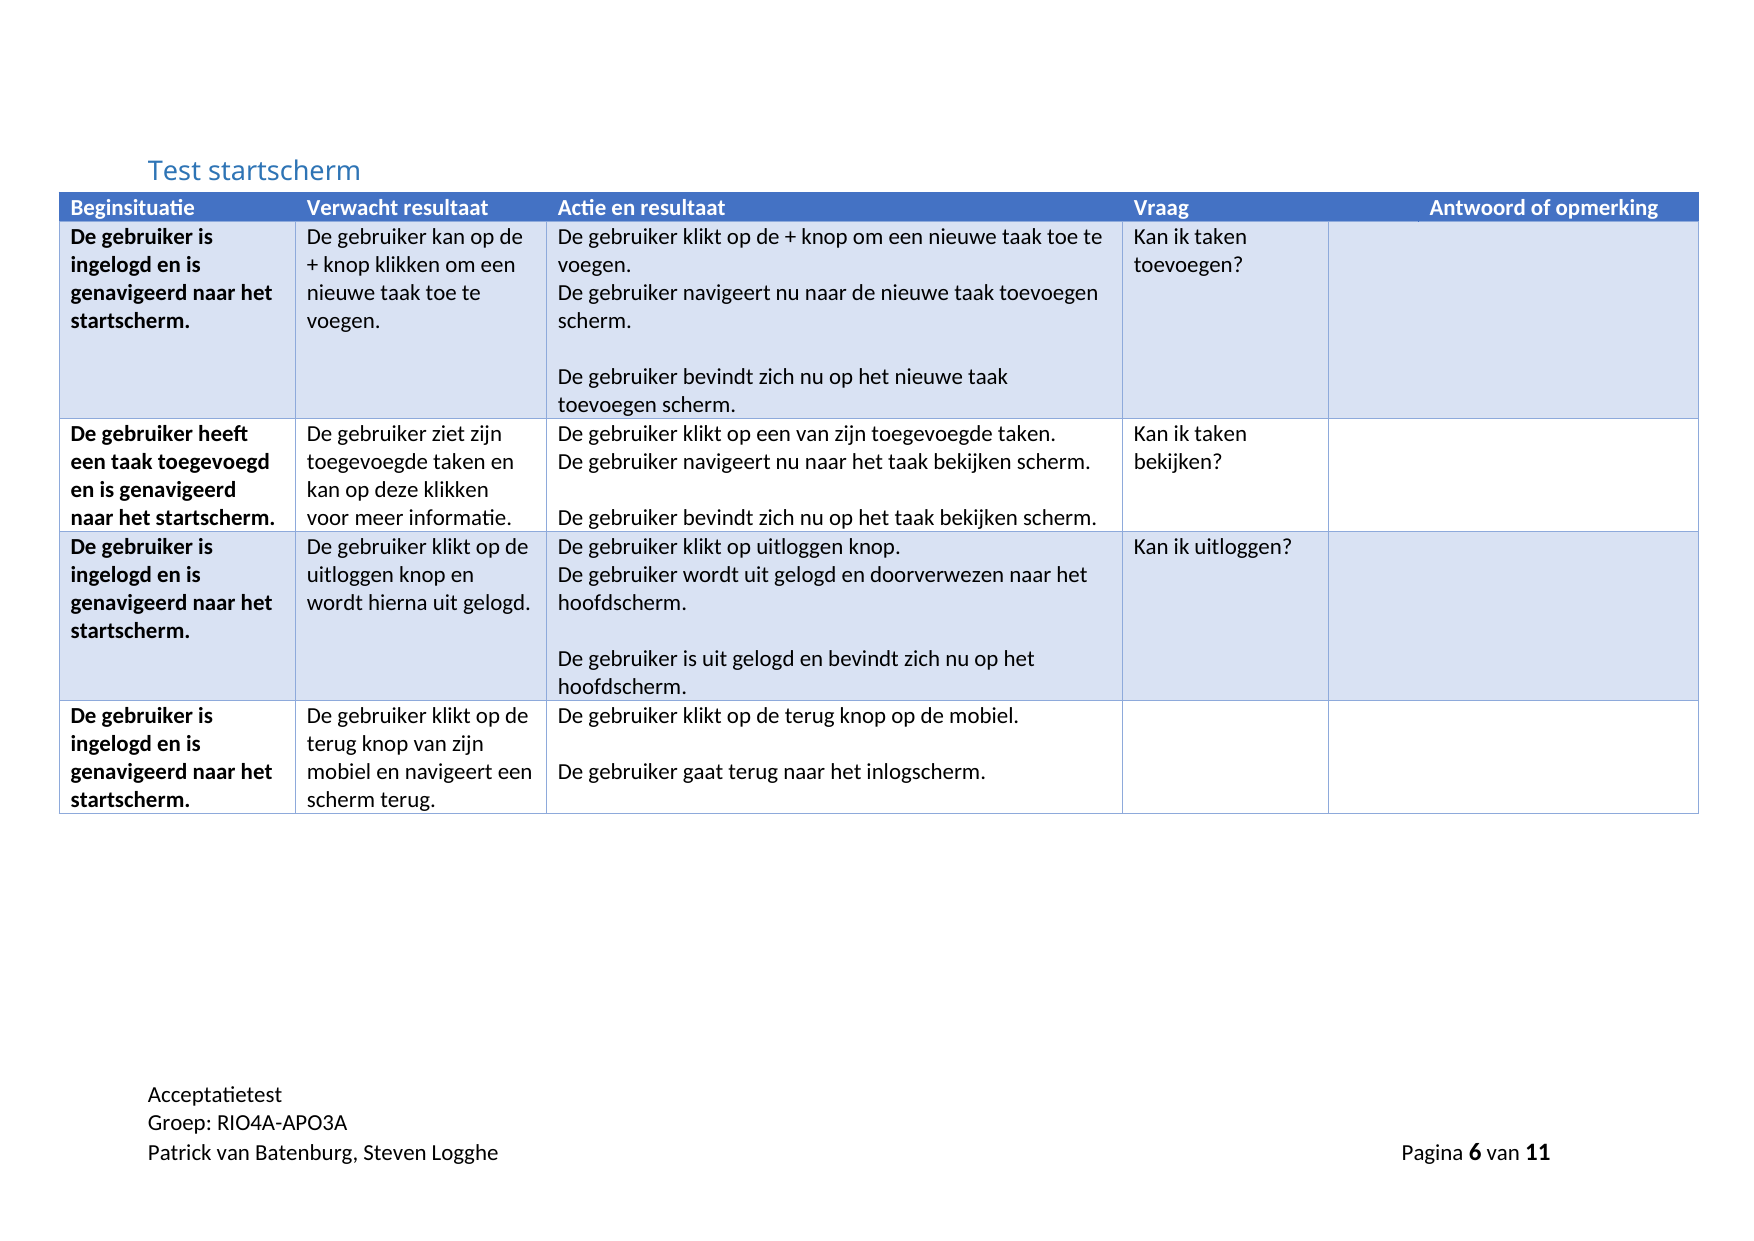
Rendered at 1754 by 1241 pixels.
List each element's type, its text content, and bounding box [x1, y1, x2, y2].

table_cell [1329, 419, 1698, 531]
table_cell Kan ik uitloggen? [1123, 532, 1328, 700]
table_cell De gebruiker klikt op de + knop om een nieuwe taak toe te voegen. De gebruiker navigeert nu naar de nieuwe taak toevoegen scherm. De gebruiker bevindt zich nu op het nieuwe taak toevoegen scherm. [547, 222, 1122, 418]
table_cell Kan ik taken bekijken? [1123, 419, 1328, 531]
table_cell Kan ik taken toevoegen? [1123, 222, 1328, 418]
table_cell [1329, 532, 1698, 700]
table_cell De gebruiker kan op de + knop klikken om een nieuwe taak toe te voegen. [296, 222, 546, 418]
table_cell De gebruiker is ingelogd en is genavigeerd naar het startscherm. [60, 532, 295, 700]
table_cell De gebruiker klikt op de terug knop van zijn mobiel en navigeert een scherm terug. [296, 701, 546, 813]
table_cell [1329, 701, 1698, 813]
table_cell De gebruiker ziet zijn toegevoegde taken en kan op deze klikken voor meer informatie. [296, 419, 546, 531]
table_header Actie en resultaat [547, 193, 1122, 221]
subtitle Test startscherm [148, 152, 1606, 189]
table_header Antwoord of opmerking [1419, 193, 1698, 221]
table_cell De gebruiker is ingelogd en is genavigeerd naar het startscherm. [60, 701, 295, 813]
table_header Beginsituatie [60, 193, 295, 221]
table_cell De gebruiker klikt op de terug knop op de mobiel. De gebruiker gaat terug naar het inlogscherm. [547, 701, 1122, 813]
table_cell De gebruiker is ingelogd en is genavigeerd naar het startscherm. [60, 222, 295, 418]
table_header Verwacht resultaat [296, 193, 546, 221]
table_cell De gebruiker klikt op de uitloggen knop en wordt hierna uit gelogd. [296, 532, 546, 700]
table_cell De gebruiker klikt op uitloggen knop. De gebruiker wordt uit gelogd en doorverwezen naar het hoofdscherm. De gebruiker is uit gelogd en bevindt zich nu op het hoofdscherm. [547, 532, 1122, 700]
table_cell [1123, 701, 1328, 813]
table_cell De gebruiker heeft een taak toegevoegd en is genavigeerd naar het startscherm. [60, 419, 295, 531]
table_cell De gebruiker klikt op een van zijn toegevoegde taken. De gebruiker navigeert nu naar het taak bekijken scherm. De gebruiker bevindt zich nu op het taak bekijken scherm. [547, 419, 1122, 531]
table_cell [1329, 222, 1698, 418]
table_header Vraag [1123, 193, 1418, 221]
